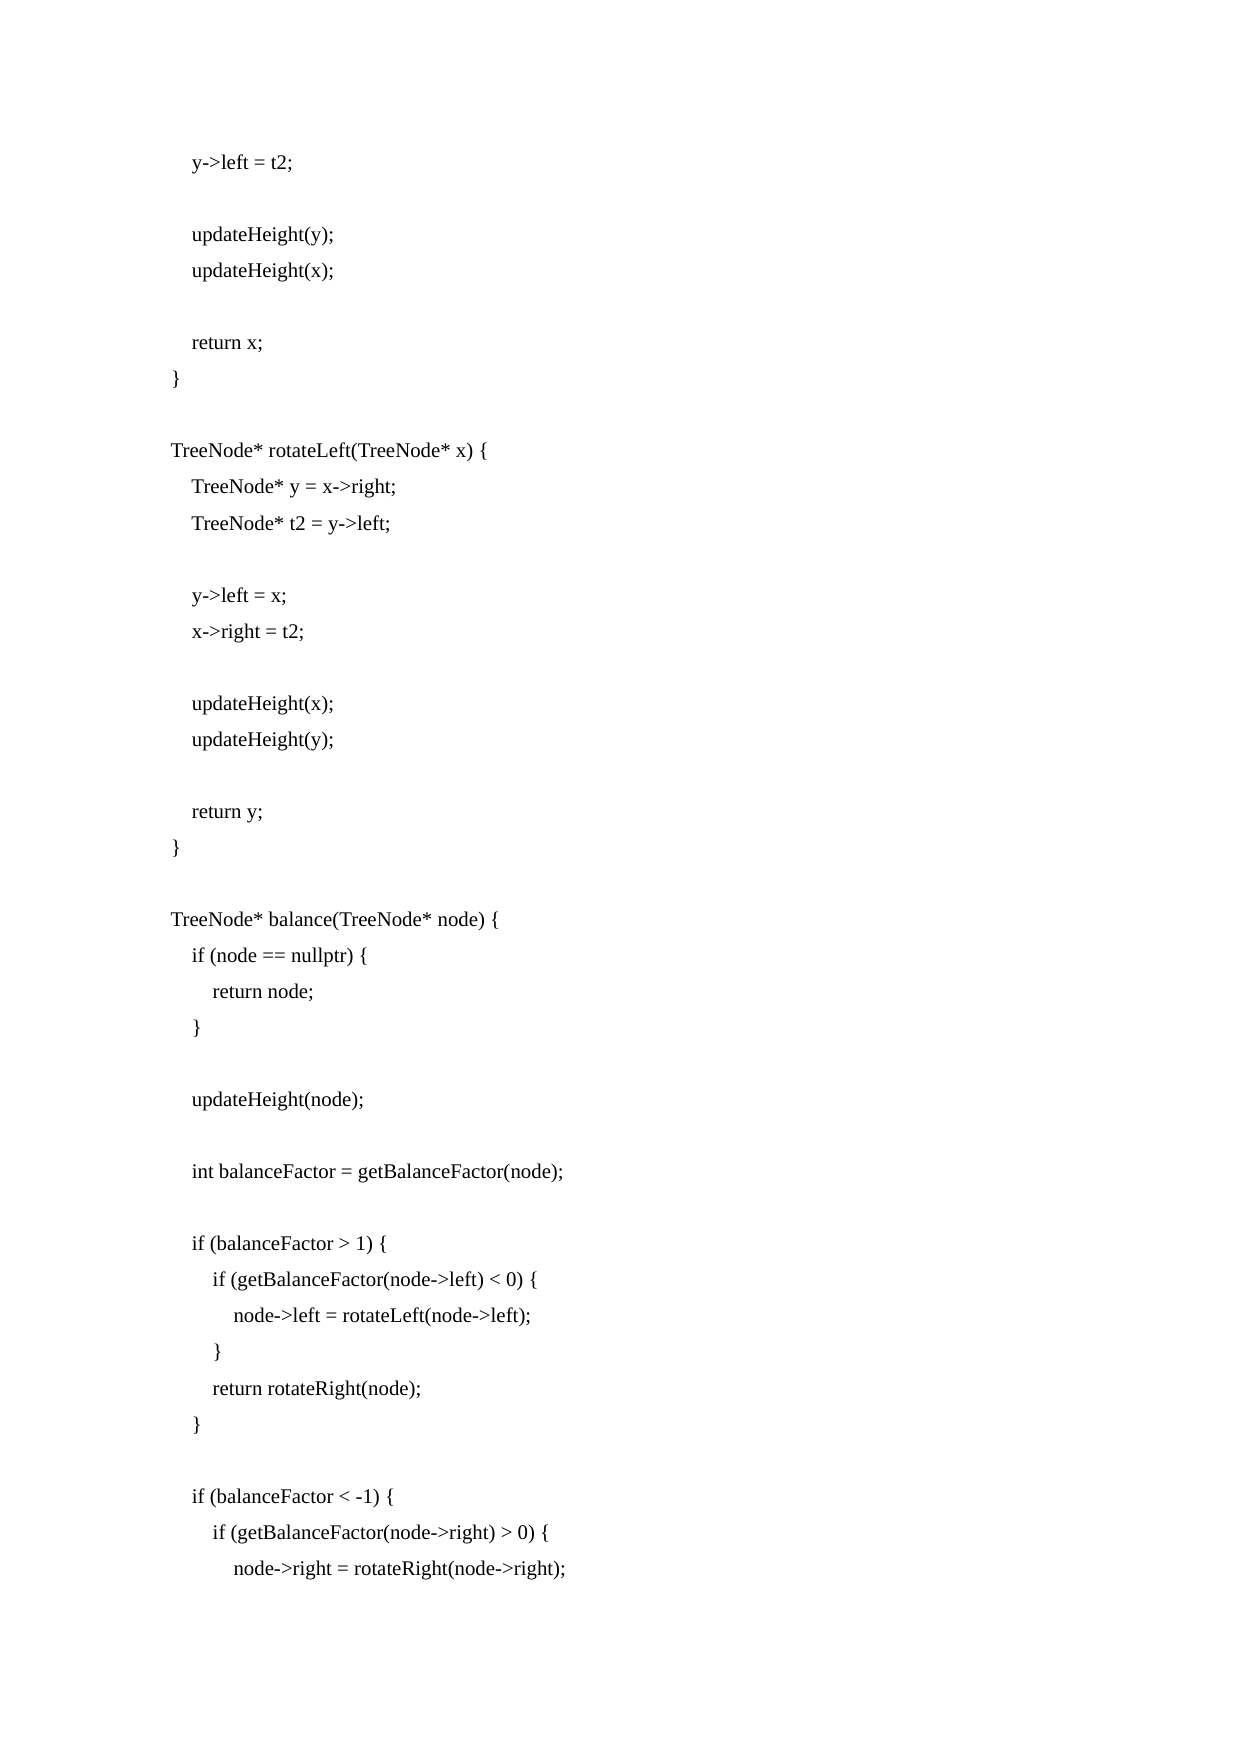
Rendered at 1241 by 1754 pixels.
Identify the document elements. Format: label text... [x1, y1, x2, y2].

text updateHeight(x); [150, 258, 1090, 282]
text return y; [150, 799, 1090, 823]
text node->left = rotateLeft(node->left); [150, 1303, 1090, 1327]
text } [150, 835, 1090, 859]
text y->left = x; [150, 582, 1090, 607]
text } [150, 1339, 1090, 1363]
text TreeNode* balance(TreeNode* node) { [150, 907, 1090, 931]
text TreeNode* rotateLeft(TreeNode* x) { [150, 438, 1090, 462]
text if (balanceFactor < -1) { [150, 1483, 1090, 1508]
text } [150, 1411, 1090, 1436]
text if (balanceFactor > 1) { [150, 1231, 1090, 1255]
text return x; [150, 330, 1090, 354]
text return node; [150, 979, 1090, 1003]
text int balanceFactor = getBalanceFactor(node); [150, 1159, 1090, 1183]
text updateHeight(x); [150, 691, 1090, 715]
text if (getBalanceFactor(node->left) < 0) { [150, 1267, 1090, 1291]
text x->right = t2; [150, 618, 1090, 643]
text y->left = t2; [150, 150, 1090, 174]
text updateHeight(node); [150, 1087, 1090, 1111]
text node->right = rotateRight(node->right); [150, 1556, 1090, 1580]
text updateHeight(y); [150, 727, 1090, 751]
text if (node == nullptr) { [150, 943, 1090, 967]
text } [150, 366, 1090, 390]
text if (getBalanceFactor(node->right) > 0) { [150, 1519, 1090, 1544]
text } [150, 1015, 1090, 1039]
text TreeNode* y = x->right; [150, 474, 1090, 498]
text TreeNode* t2 = y->left; [150, 510, 1090, 534]
text return rotateRight(node); [150, 1375, 1090, 1399]
text updateHeight(y); [150, 222, 1090, 246]
